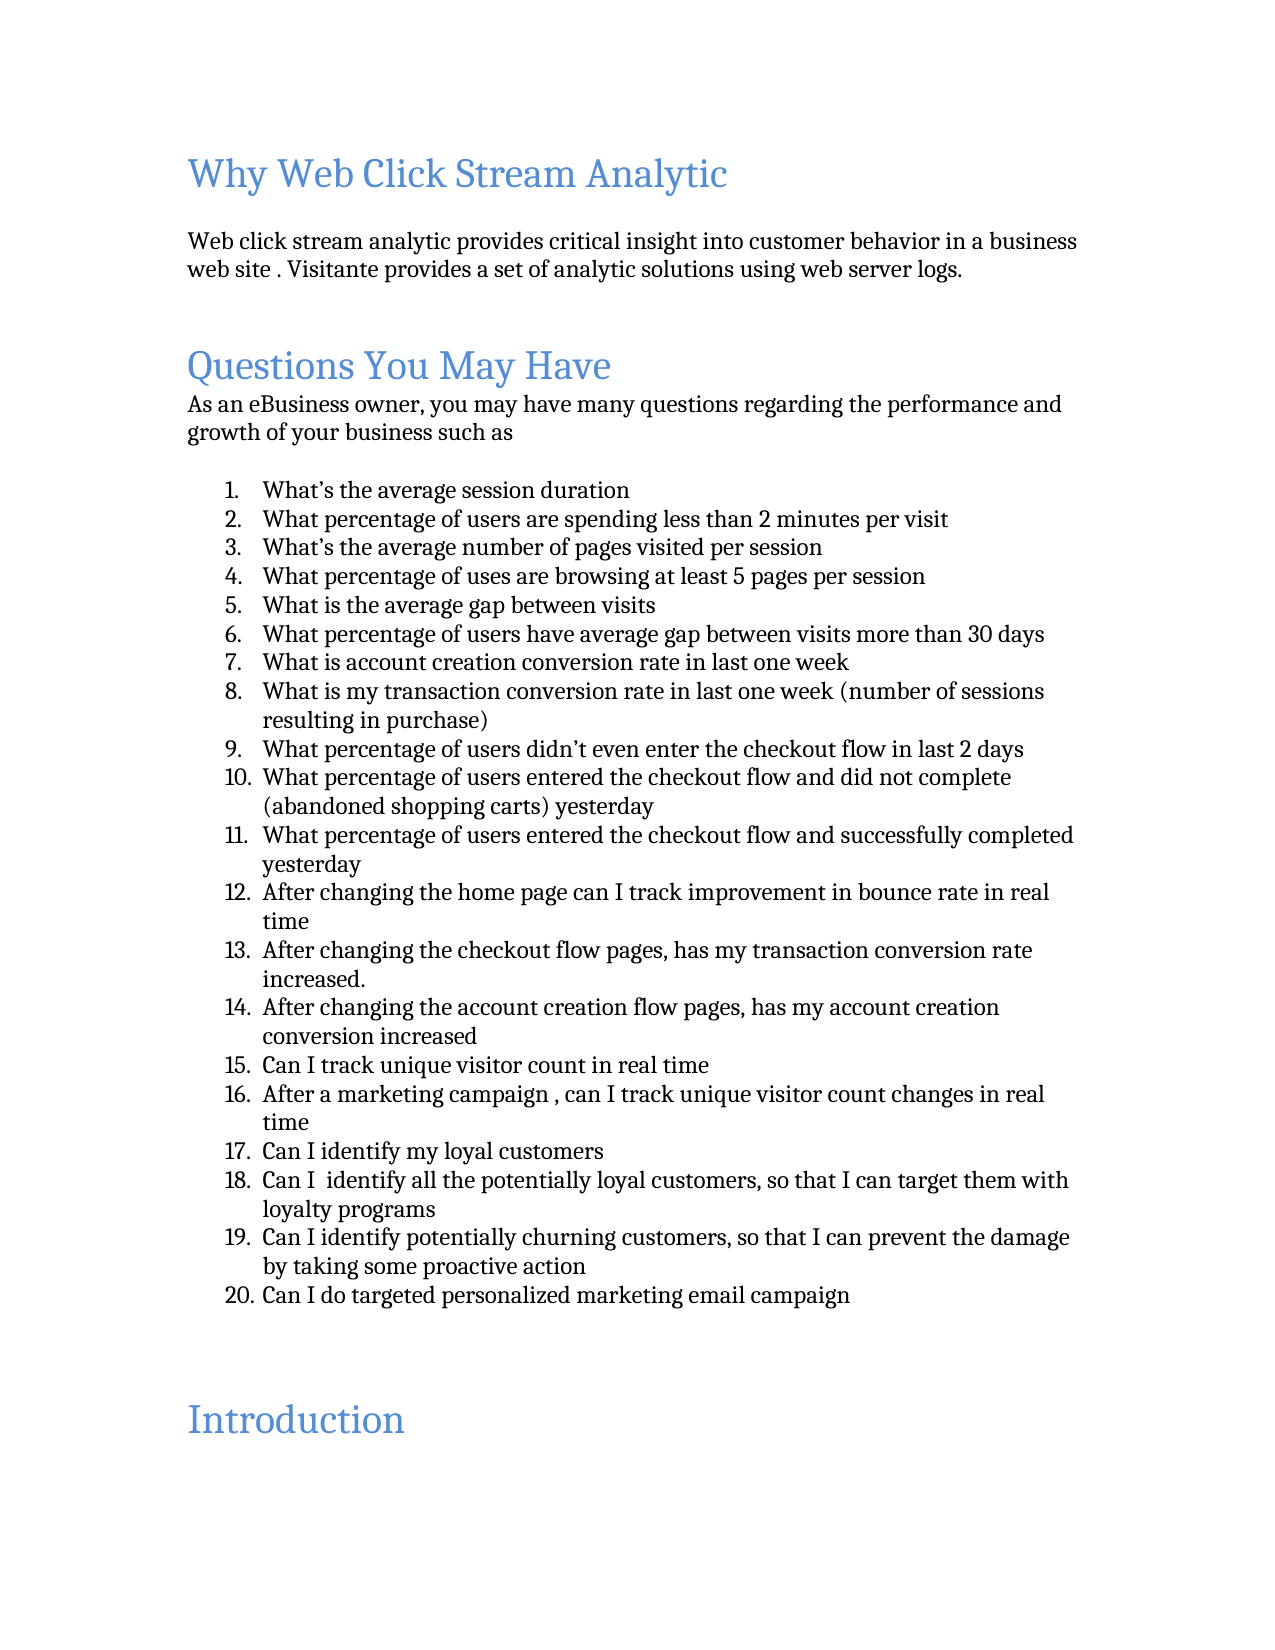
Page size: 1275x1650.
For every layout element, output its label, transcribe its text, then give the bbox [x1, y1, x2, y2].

list What percentage of users didn’t even enter the checkout flow in last 2 days [225, 734, 1087, 763]
list After changing the account creation flow pages, has my account creation conversion increased [225, 993, 1087, 1051]
list What percentage of users entered the checkout flow and successfully completed yesterday [225, 821, 1087, 878]
text Introduction [187, 1396, 1087, 1444]
list After changing the checkout flow pages, has my transaction conversion rate increased. [225, 936, 1087, 993]
list Can I identify my loyal customers [225, 1137, 1087, 1166]
list What is the average gap between visits [225, 591, 1087, 619]
list What percentage of users are spending less than 2 minutes per visit [225, 504, 1087, 533]
list Can I track unique visitor count in real time [225, 1051, 1087, 1079]
text Questions You May Have [187, 342, 1087, 389]
list What is account creation conversion rate in last one week [225, 648, 1087, 677]
text Web click stream analytic provides critical insight into customer behavior in a business web site . Visitante provides a set of analytic solutions using web server logs. [187, 227, 1087, 284]
list Can I do targeted personalized marketing email campaign [225, 1281, 1087, 1309]
list After changing the home page can I track improvement in bounce rate in real time [225, 878, 1087, 936]
list What’s the average number of pages visited per session [225, 533, 1087, 562]
list What percentage of users entered the checkout flow and did not complete (abandoned shopping carts) yesterday [225, 763, 1087, 821]
text As an eBusiness owner, you may have many questions regarding the performance and growth of your business such as [187, 389, 1087, 447]
text Why Web Click Stream Analytic [187, 150, 1087, 198]
list Can I identify all the potentially loyal customers, so that I can target them with loyalty programs [225, 1166, 1087, 1223]
list What’s the average session duration [225, 476, 1087, 504]
list What percentage of users have average gap between visits more than 30 days [225, 619, 1087, 648]
list Can I identify potentially churning customers, so that I can prevent the damage by taking some proactive action [225, 1223, 1087, 1281]
list What is my transaction conversion rate in last one week (number of sessions resulting in purchase) [225, 677, 1087, 734]
list After a marketing campaign , can I track unique visitor count changes in real time [225, 1079, 1087, 1137]
list What percentage of uses are browsing at least 5 pages per session [225, 562, 1087, 591]
